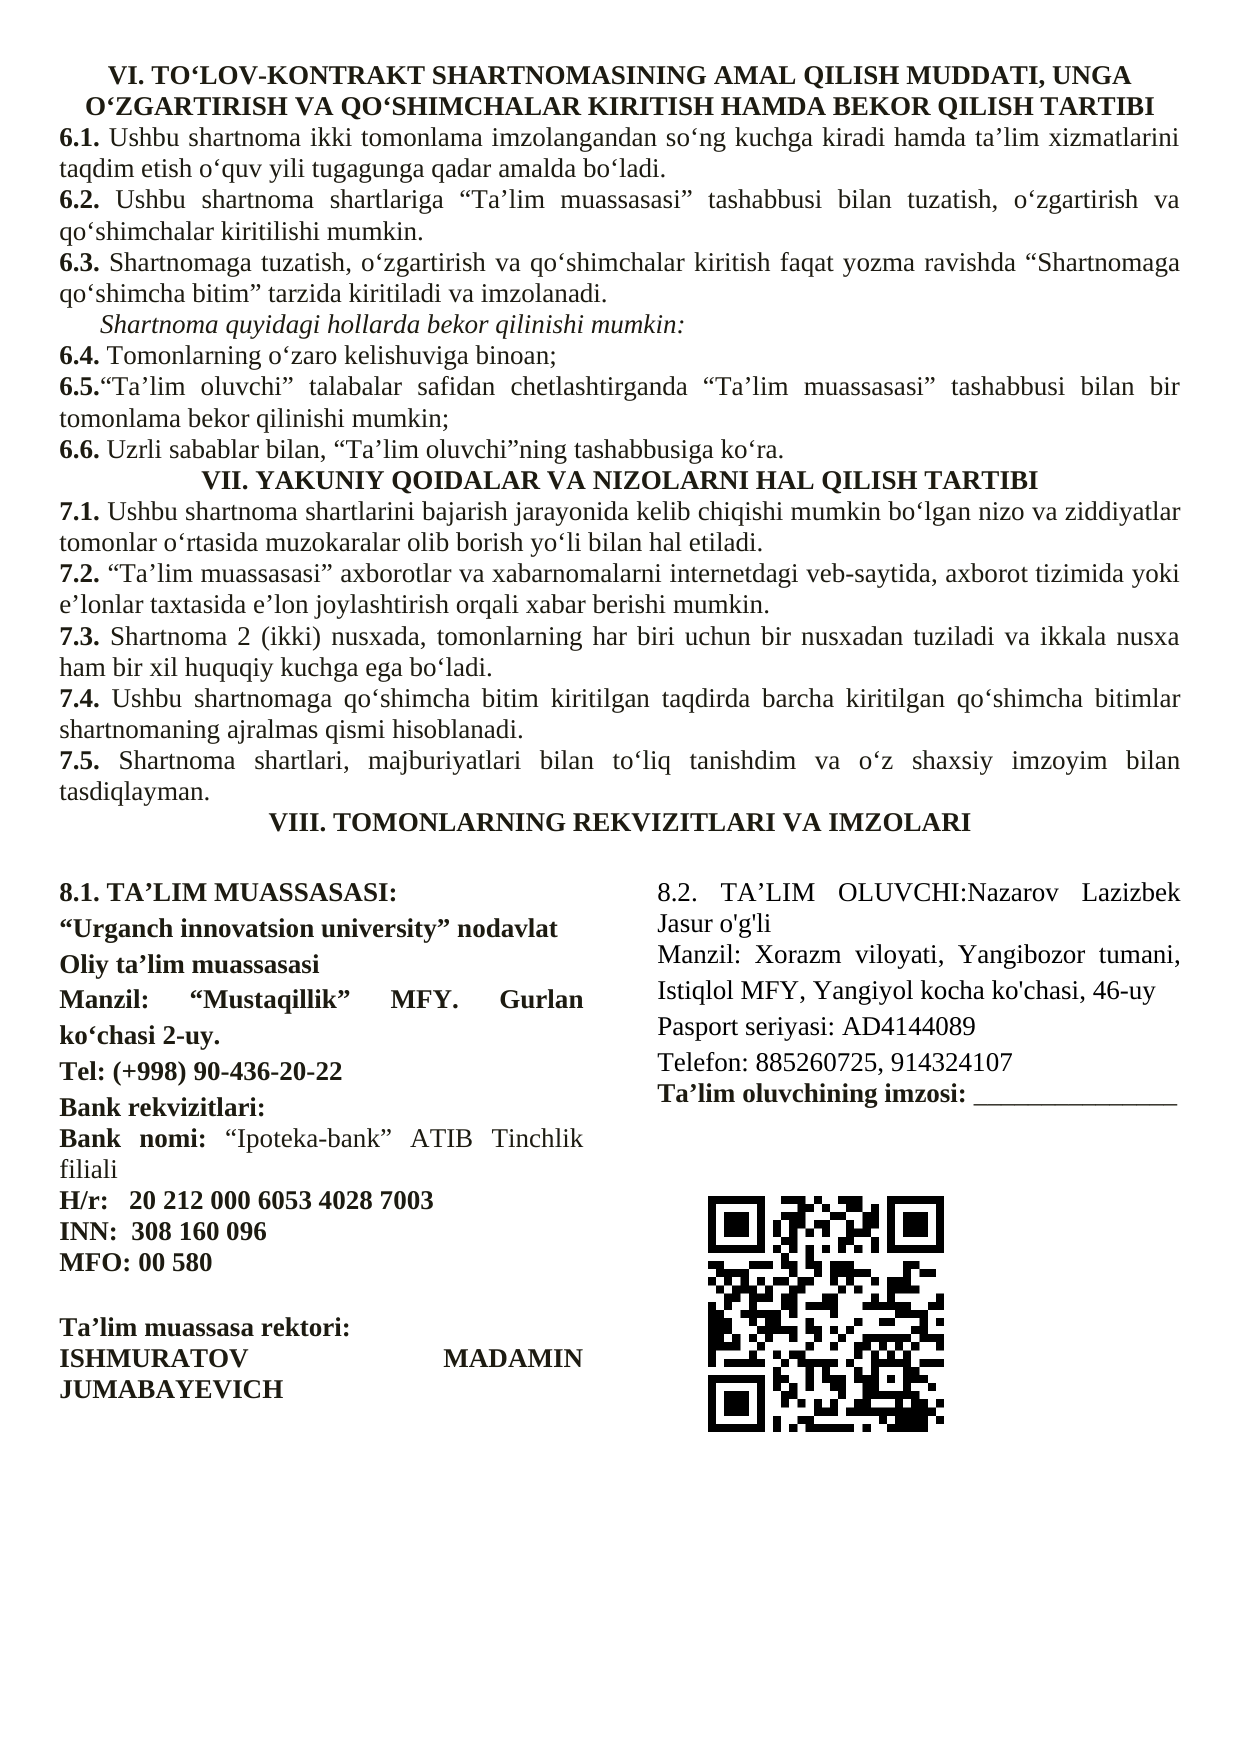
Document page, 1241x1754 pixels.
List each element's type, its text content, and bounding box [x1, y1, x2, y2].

text H/r: 20 212 000 6053 4028 7003 [59, 1184, 583, 1215]
text 7.3. Shartnoma 2 (ikki) nusxada, tomonlarning har biri uchun bir nusxadan tuziladi va ikkala nusxa ham bir xil huquqiy kuchga ega bo‘ladi. [59, 620, 1181, 682]
text 6.3. Shartnomaga tuzatish, o‘zgartirish va qo‘shimchalar kiritish faqat yozma ravishda “Shartnomaga qo‘shimcha bitim” tarzida kiritiladi va imzolanadi. [59, 246, 1181, 308]
text MFO: 00 580 [59, 1246, 583, 1277]
text Bank nomi: “Ipoteka-bank” ATIB Tinchlik filiali [59, 1122, 583, 1184]
text Manzil: “Mustaqillik” MFY. Gurlan koʻchasi 2-uy. [59, 983, 583, 1050]
text 8.1. TA’LIM MUASSASASI: [59, 876, 583, 907]
text Telefon: 885260725, 914324107 [657, 1046, 1181, 1077]
text Ta’lim muassasa rektori: [59, 1311, 583, 1342]
text Bank rekvizitlari: [59, 1091, 583, 1122]
text 6.1. Ushbu shartnoma ikki tomonlama imzolangandan so‘ng kuchga kiradi hamda ta’lim xizmatlarini taqdim etish o‘quv yili tugagunga qadar amalda bo‘ladi. [59, 121, 1181, 184]
text 6.2. Ushbu shartnoma shartlariga “Ta’lim muassasasi” tashabbusi bilan tuzatish, o‘zgartirish va qo‘shimchalar kiritilishi mumkin. [59, 184, 1181, 246]
text VII. YAKUNIY QOIDALAR VA NIZOLARNI HAL QILISH TARTIBI [59, 464, 1181, 495]
text VIII. TOMONLARNING REKVIZITLARI VA IMZOLARI [59, 807, 1181, 838]
text 7.4. Ushbu shartnomaga qo‘shimcha bitim kiritilgan taqdirda barcha kiritilgan qo‘shimcha bitimlar shartnomaning ajralmas qismi hisoblanadi. [59, 682, 1181, 744]
text 6.4. Tomonlarning o‘zaro kelishuviga binoan; [59, 339, 1181, 371]
text 6.5.“Ta’lim oluvchi” talabalar safidan chetlashtirganda “Ta’lim muassasasi” tashabbusi bilan bir tomonlama bekor qilinishi mumkin; [59, 371, 1181, 433]
picture [675, 1164, 976, 1464]
text 8.2. TA’LIM OLUVCHI:Nazarov Lazizbek Jasur o'g'li [657, 876, 1181, 938]
text 7.1. Ushbu shartnoma shartlarini bajarish jarayonida kelib chiqishi mumkin bo‘lgan nizo va ziddiyatlar tomonlar o‘rtasida muzokaralar olib borish yo‘li bilan hal etiladi. [59, 495, 1181, 557]
text Tel: (+998) 90-436-20-22 [59, 1055, 583, 1086]
text ISHMURATOV MADAMIN JUMABAYEVICH [59, 1342, 583, 1404]
text 7.2. “Ta’lim muassasasi” axborotlar va xabarnomalarni internetdagi veb-saytida, axborot tizimida yoki e’lonlar taxtasida e’lon joylashtirish orqali xabar berishi mumkin. [59, 557, 1181, 620]
text Pasport seriyasi: AD4144089 [657, 1010, 1181, 1041]
text 7.5. Shartnoma shartlari, majburiyatlari bilan to‘liq tanishdim va o‘z shaxsiy imzoyim bilan tasdiqlayman. [59, 744, 1181, 807]
text 6.6. Uzrli sabablar bilan, “Ta’lim oluvchi”ning tashabbusiga ko‘ra. [59, 433, 1181, 464]
text “Urganch innovatsion university” nodavlat Oliy ta’lim muassasasi [59, 912, 583, 979]
text Shartnoma quyidagi hollarda bekor qilinishi mumkin: [59, 308, 1181, 339]
text Ta’lim oluvchining imzosi: _______________ [657, 1077, 1181, 1108]
text Manzil: Xorazm viloyati, Yangibozor tumani, Istiqlol MFY, Yangiyol kocha ko'chasi, 46-uy [657, 938, 1181, 1005]
text INN: 308 160 096 [59, 1215, 583, 1246]
text VI. TO‘LOV-KONTRAKT SHARTNOMASINING AMAL QILISH MUDDATI, UNGA O‘ZGARTIRISH VA QO‘SHIMCHALAR KIRITISH HAMDA BEKOR QILISH TARTIBI [59, 59, 1181, 121]
